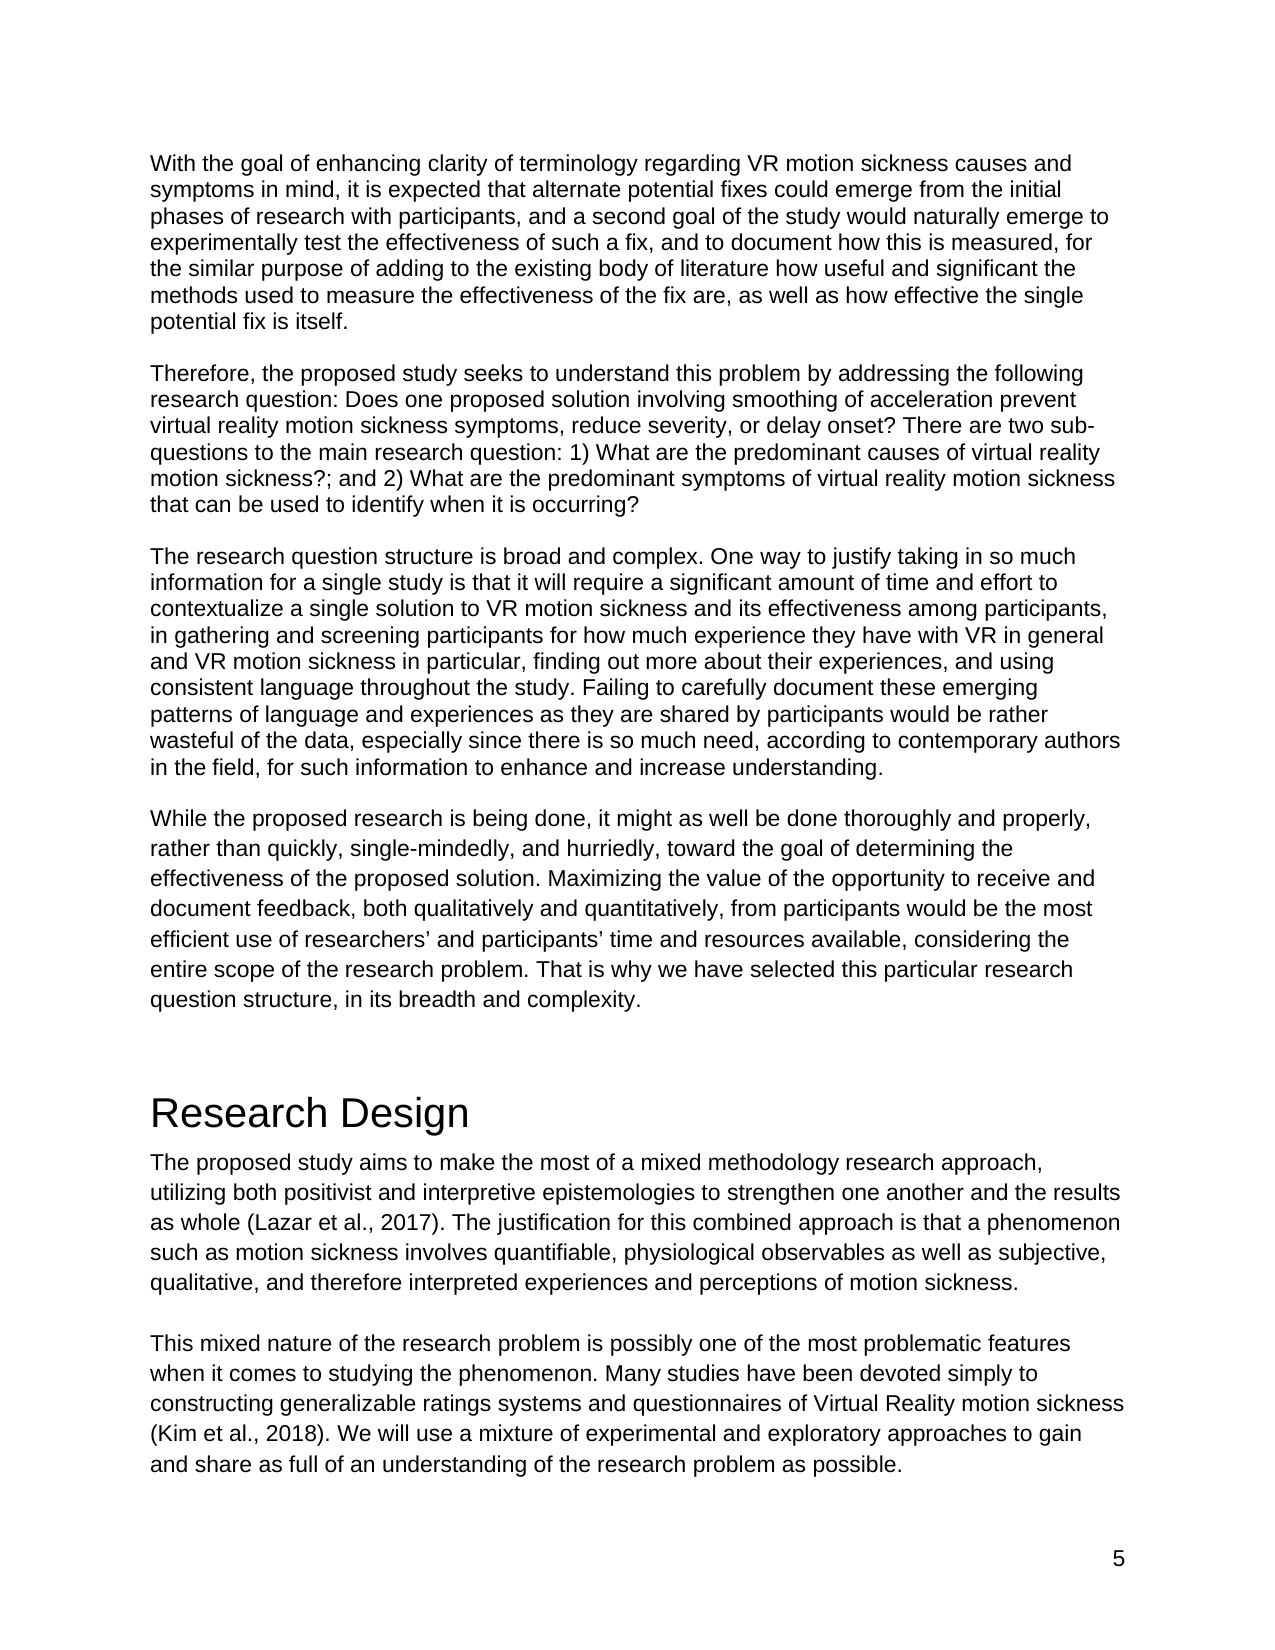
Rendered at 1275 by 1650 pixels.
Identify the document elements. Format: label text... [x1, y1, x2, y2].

text With the goal of enhancing clarity of terminology regarding VR motion sickness causes and symptoms in mind, it is expected that alternate potential fixes could emerge from the initial phases of research with participants, and a second goal of the study would naturally emerge to experimentally test the effectiveness of such a fix, and to document how this is measured, for the similar purpose of adding to the existing body of literature how useful and significant the methods used to measure the effectiveness of the fix are, as well as how effective the single potential fix is itself. [150, 150, 1125, 334]
subtitle Research Design [150, 1088, 1125, 1136]
text The proposed study aims to make the most of a mixed methodology research approach, utilizing both positivist and interpretive epistemologies to strengthen one another and the results as whole (Lazar et al., 2017). The justification for this combined approach is that a phenomenon such as motion sickness involves quantifiable, physiological observables as well as subjective, qualitative, and therefore interpreted experiences and perceptions of motion sickness. [150, 1148, 1125, 1296]
text The research question structure is broad and complex. One way to justify taking in so much information for a single study is that it will require a significant amount of time and effort to contextualize a single solution to VR motion sickness and its effectiveness among participants, in gathering and screening participants for how much experience they have with VR in general and VR motion sickness in particular, finding out more about their experiences, and using consistent language throughout the study. Failing to carefully document these emerging patterns of language and experiences as they are shared by participants would be rather wasteful of the data, especially since there is so much need, according to contemporary authors in the field, for such information to enhance and increase understanding. [150, 543, 1125, 780]
text This mixed nature of the research problem is possibly one of the most problematic features when it comes to studying the phenomenon. Many studies have been devoted simply to constructing generalizable ratings systems and questionnaires of Virtual Reality motion sickness (Kim et al., 2018). We will use a mixture of experimental and exploratory approaches to gain and share as full of an understanding of the research problem as possible. [150, 1330, 1125, 1477]
text While the proposed research is being done, it might as well be done thoroughly and properly, rather than quickly, single-mindedly, and hurriedly, toward the goal of determining the effectiveness of the proposed solution. Maximizing the value of the opportunity to receive and document feedback, both qualitatively and quantitatively, from participants would be the most efficient use of researchers’ and participants’ time and resources available, considering the entire scope of the research problem. That is why we have selected this particular research question structure, in its breadth and complexity. [150, 805, 1125, 1012]
text Therefore, the proposed study seeks to understand this problem by addressing the following research question: Does one proposed solution involving smoothing of acceleration prevent virtual reality motion sickness symptoms, reduce severity, or delay onset? There are two sub-questions to the main research question: 1) What are the predominant causes of virtual reality motion sickness?; and 2) What are the predominant symptoms of virtual reality motion sickness that can be used to identify when it is occurring? [150, 359, 1125, 518]
